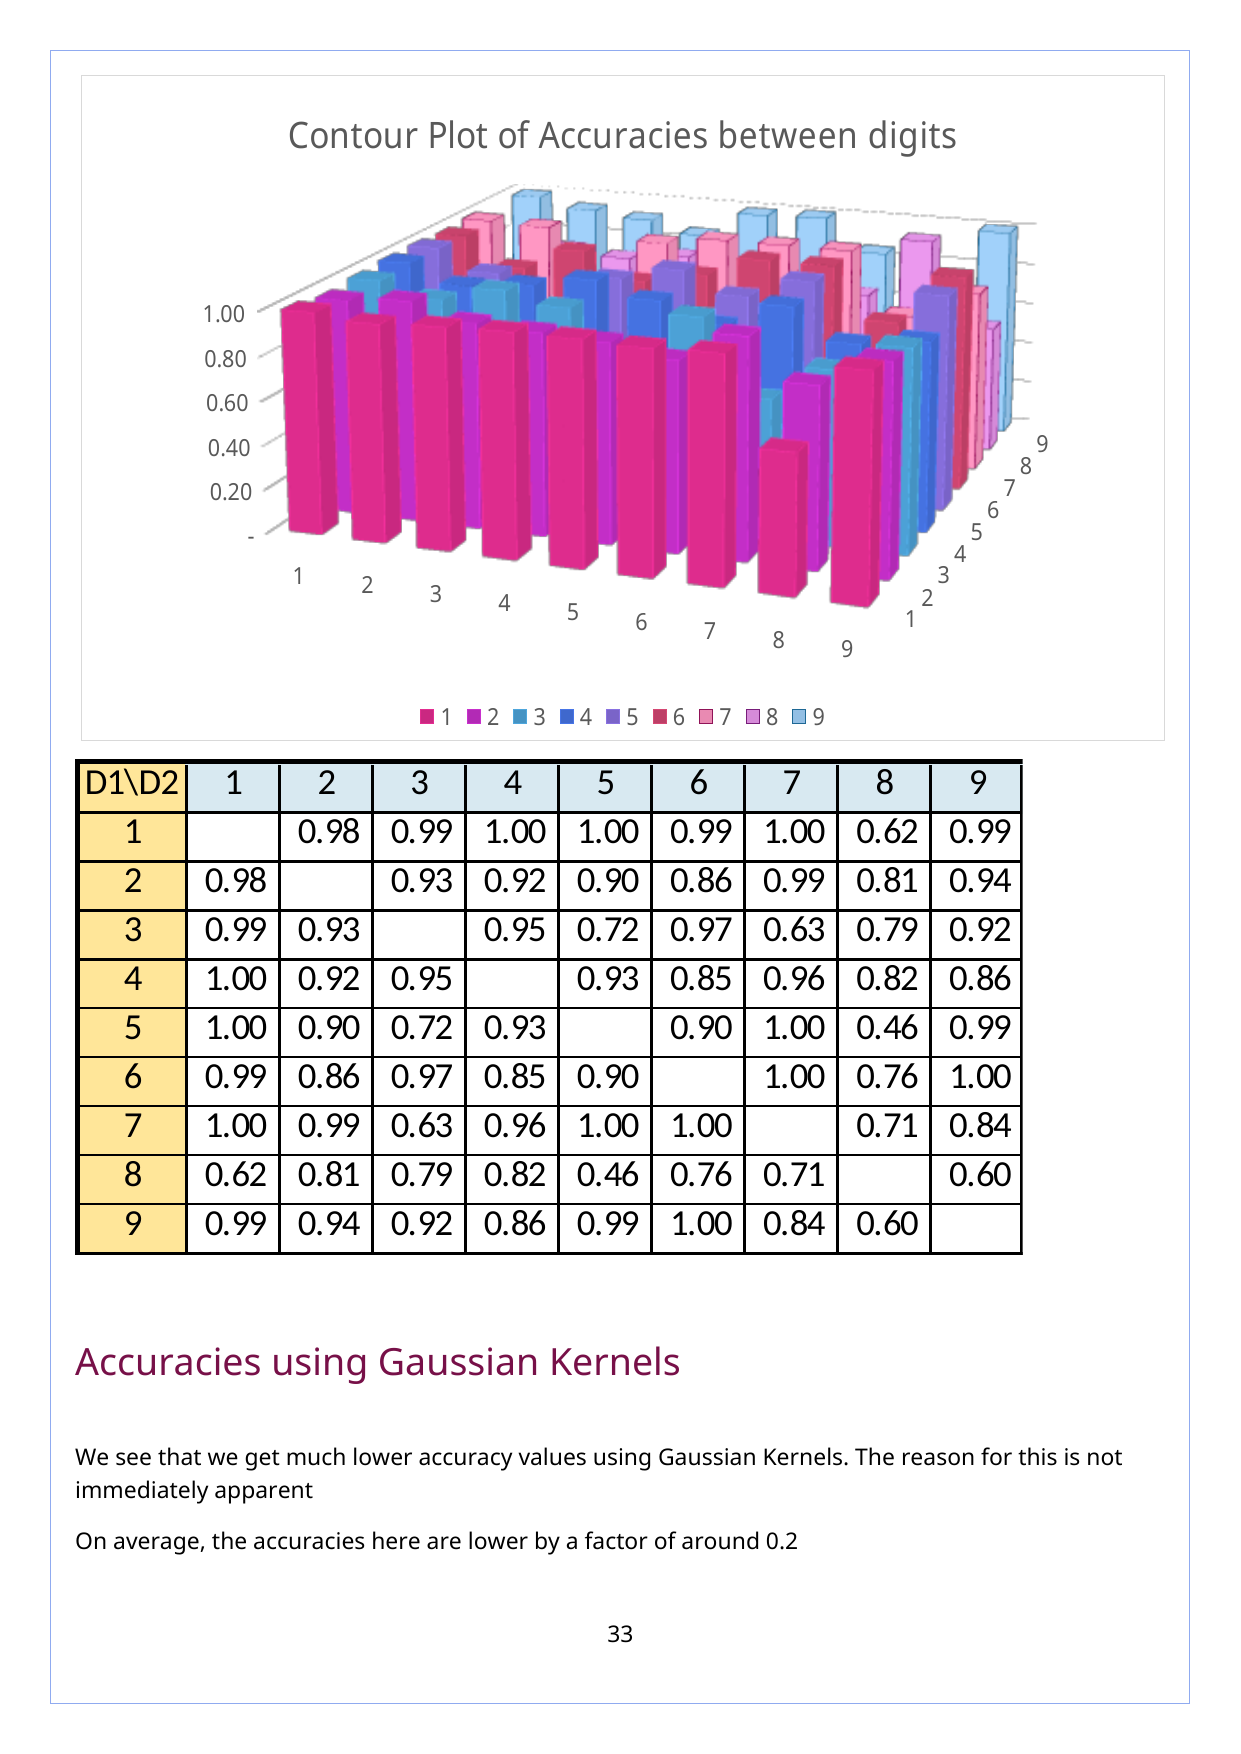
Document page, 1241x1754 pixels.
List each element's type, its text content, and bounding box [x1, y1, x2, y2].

text On average, the accuracies here are lower by a factor of around 0.2 [75, 1525, 1165, 1556]
subtitle Accuracies using Gaussian Kernels [75, 1335, 1165, 1386]
text We see that we get much lower accuracy values using Gaussian Kernels. The reason for this is not immediately apparent [75, 1441, 1165, 1506]
